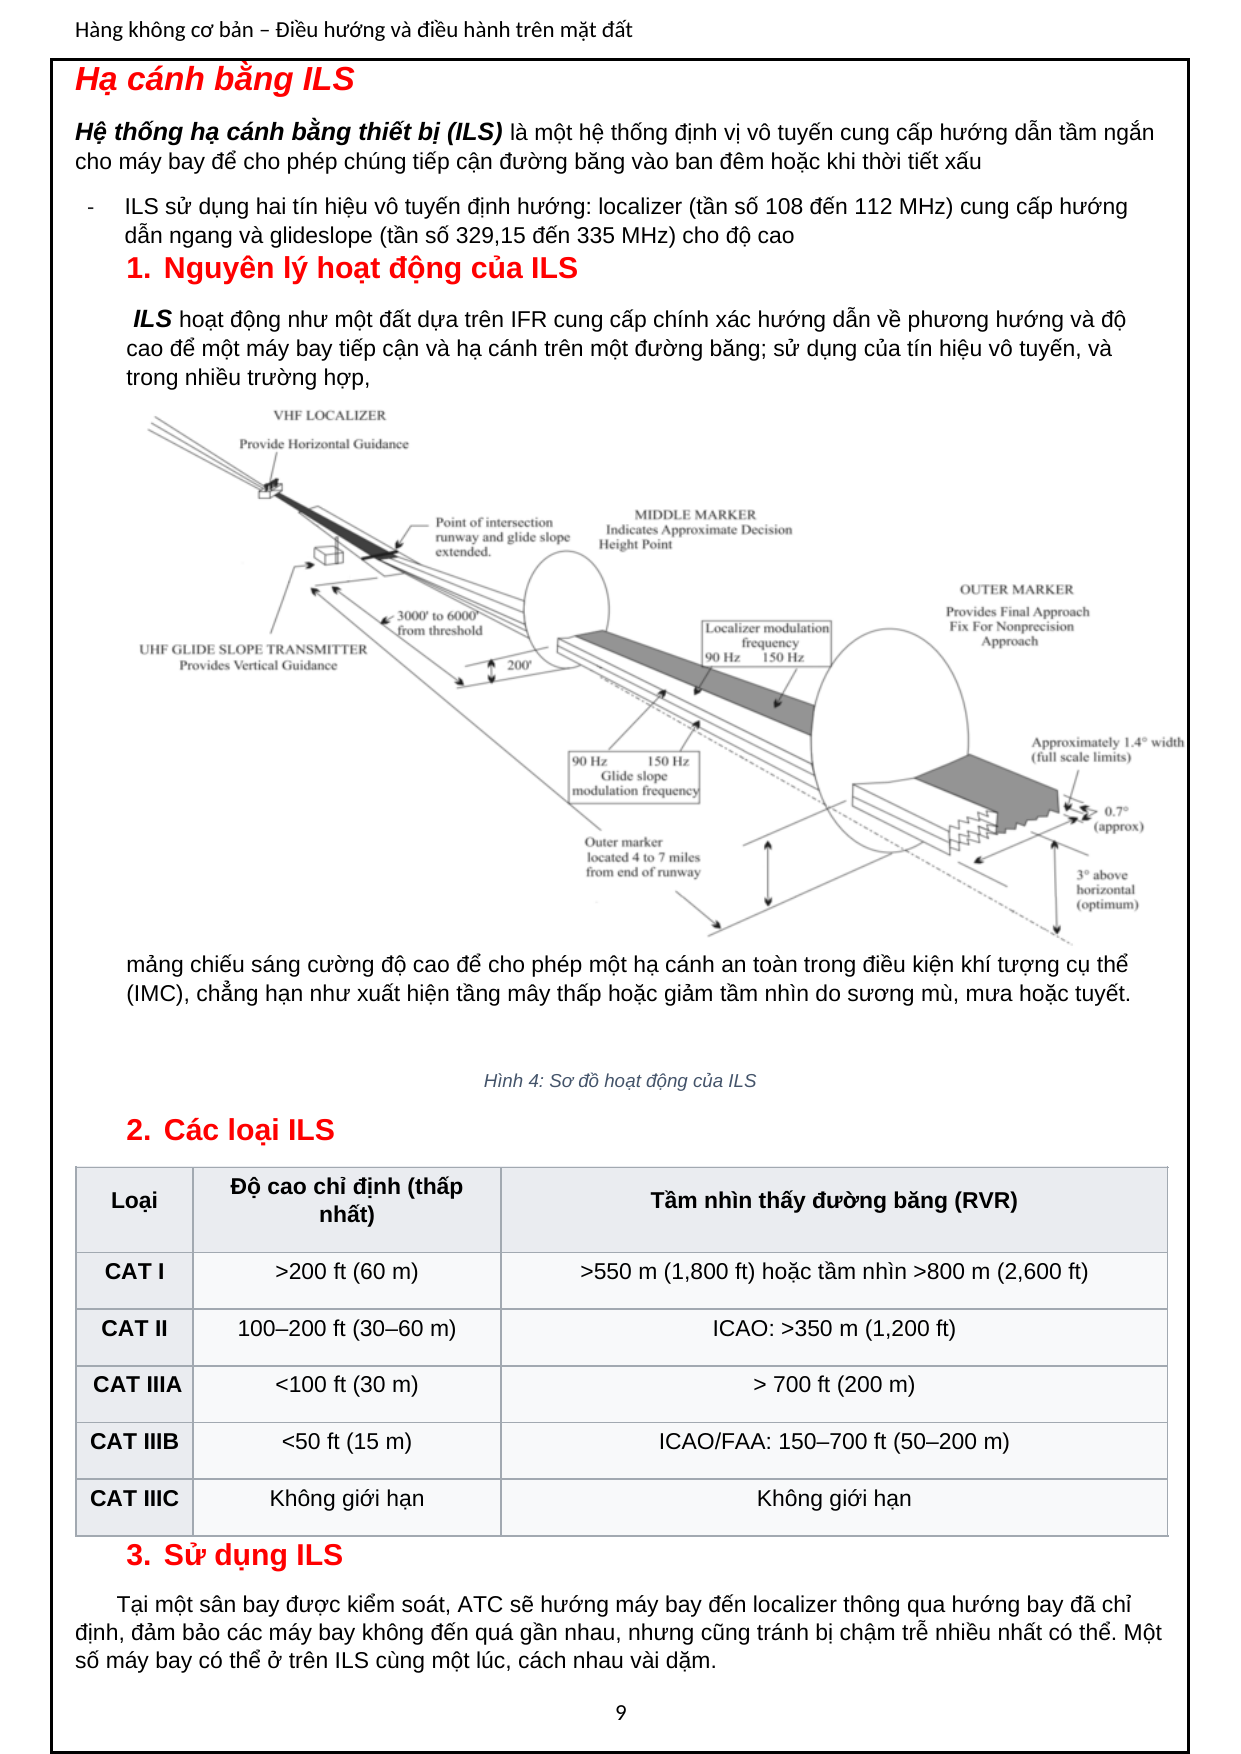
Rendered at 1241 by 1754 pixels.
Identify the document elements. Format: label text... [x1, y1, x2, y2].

table_cell >200 ft (60 m) [194, 1253, 500, 1308]
table_cell CAT I [77, 1253, 192, 1308]
text Hệ thống hạ cánh bằng thiết bị (ILS) là một hệ thống định vị vô tuyến cung cấp hướng dẫn tầm ngắn cho máy bay để cho phép chúng tiếp cận đường băng vào ban đêm hoặc khi thời tiết xấu [75, 117, 1167, 174]
list Nguyên lý hoạt động của ILS [126, 250, 1167, 285]
text ILS hoạt động như một đất dựa trên IFR cung cấp chính xác hướng dẫn về phương hướng và độ cao để một máy bay tiếp cận và hạ cánh trên một đường băng; sử dụng của tín hiệu vô tuyến, và trong nhiều trường hợp, mảng chiếu sáng cường độ cao để cho phép một hạ cánh an toàn trong điều kiện khí tượng cụ thể (IMC), chẳng hạn như xuất hiện tầng mây thấp hoặc giảm tầm nhìn do sương mù, mưa hoặc tuyết. [126, 304, 1167, 392]
table_cell CAT IIIA [77, 1367, 192, 1422]
table_cell CAT IIIB [77, 1423, 192, 1478]
list Sử dụng ILS [126, 1537, 1167, 1571]
text Hạ cánh bằng ILS [75, 61, 1167, 98]
table_cell 100–200 ft (30–60 m) [194, 1310, 500, 1365]
table_cell <50 ft (15 m) [194, 1423, 500, 1478]
table_header Loại [77, 1168, 192, 1252]
table_cell ICAO/FAA: 150–700 ft (50–200 m) [502, 1423, 1167, 1478]
list ILS sử dụng hai tín hiệu vô tuyến định hướng: localizer (tần số 108 đến 112 MHz) cung cấp hướng dẫn ngang và glideslope (tần số 329,15 đến 335 MHz) cho độ cao [87, 193, 1167, 248]
text ILS hoạt động như một đất dựa trên IFR cung cấp chính xác hướng dẫn về phương hướng và độ cao để một máy bay tiếp cận và hạ cánh trên một đường băng; sử dụng của tín hiệu vô tuyến, và trong nhiều trường hợp, mảng chiếu sáng cường độ cao để cho phép một hạ cánh an toàn trong điều kiện khí tượng cụ thể (IMC), chẳng hạn như xuất hiện tầng mây thấp hoặc giảm tầm nhìn do sương mù, mưa hoặc tuyết. [126, 950, 1167, 1006]
table_cell Không giới hạn [502, 1480, 1167, 1535]
table_cell CAT IIIC [77, 1480, 192, 1535]
table_cell ICAO: >350 m (1,200 ft) [502, 1310, 1167, 1365]
picture [126, 392, 1187, 950]
table_cell > 700 ft (200 m) [502, 1367, 1167, 1422]
table_cell CAT II [77, 1310, 192, 1365]
text Tại một sân bay được kiểm soát, ATC sẽ hướng máy bay đến localizer thông qua hướng bay đã chỉ định, đảm bảo các máy bay không đến quá gần nhau, nhưng cũng tránh bị chậm trễ nhiều nhất có thể. Một số máy bay có thể ở trên ILS cùng một lúc, cách nhau vài dặm. [75, 1591, 1167, 1674]
table_cell >550 m (1,800 ft) hoặc tầm nhìn >800 m (2,600 ft) [502, 1253, 1167, 1308]
table_cell <100 ft (30 m) [194, 1367, 500, 1422]
table_header Độ cao chỉ định (thấp nhất) [194, 1168, 500, 1252]
table_cell Không giới hạn [194, 1480, 500, 1535]
text Hình 4: Sơ đồ hoạt động của ILS [75, 1070, 1167, 1091]
list Các loại ILS [126, 1112, 1167, 1147]
table_header Tầm nhìn thấy đường băng (RVR) [502, 1168, 1167, 1252]
